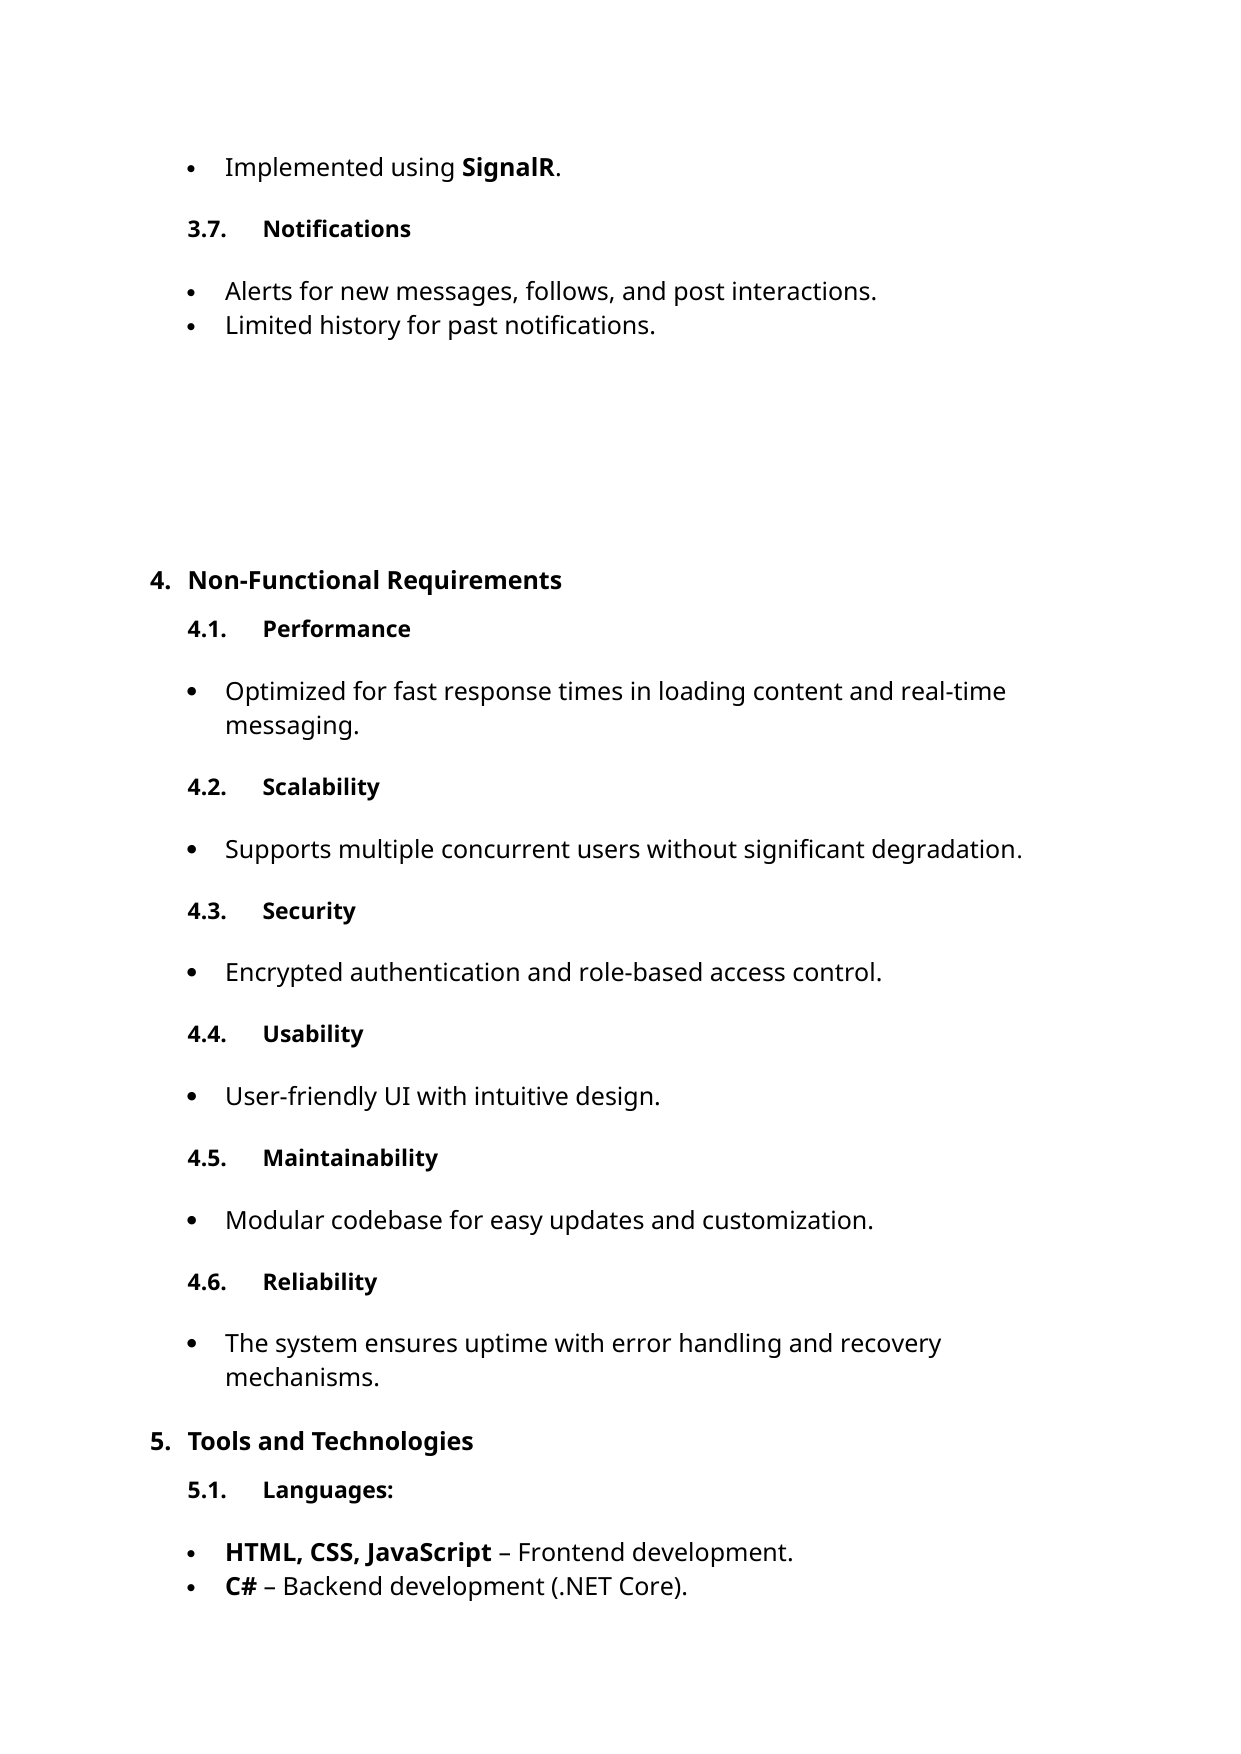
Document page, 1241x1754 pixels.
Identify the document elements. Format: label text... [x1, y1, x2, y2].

list HTML, CSS, JavaScript – Frontend development. [187, 1534, 1090, 1568]
subtitle Scalability [187, 771, 1090, 802]
list C# – Backend development (.NET Core). [187, 1568, 1090, 1603]
list Limited history for past notifications. [187, 308, 1090, 342]
list The system ensures uptime with error handling and recovery mechanisms. [187, 1326, 1090, 1394]
subtitle Maintainability [187, 1142, 1090, 1173]
subtitle Notifications [187, 213, 1090, 244]
list Implemented using SignalR. [187, 150, 1090, 184]
list Supports multiple concurrent users without significant degradation. [187, 831, 1090, 866]
subtitle Tools and Technologies [150, 1423, 1090, 1457]
subtitle Non-Functional Requirements [150, 563, 1090, 597]
list Modular codebase for easy updates and customization. [187, 1202, 1090, 1236]
subtitle Reliability [187, 1266, 1090, 1297]
list Optimized for fast response times in loading content and real-time messaging. [187, 674, 1090, 742]
subtitle Security [187, 895, 1090, 926]
list Encrypted authentication and role-based access control. [187, 955, 1090, 989]
subtitle Usability [187, 1018, 1090, 1049]
list User-friendly UI with intuitive design. [187, 1079, 1090, 1113]
subtitle Languages: [187, 1474, 1090, 1505]
list Alerts for new messages, follows, and post interactions. [187, 274, 1090, 308]
subtitle Performance [187, 613, 1090, 644]
